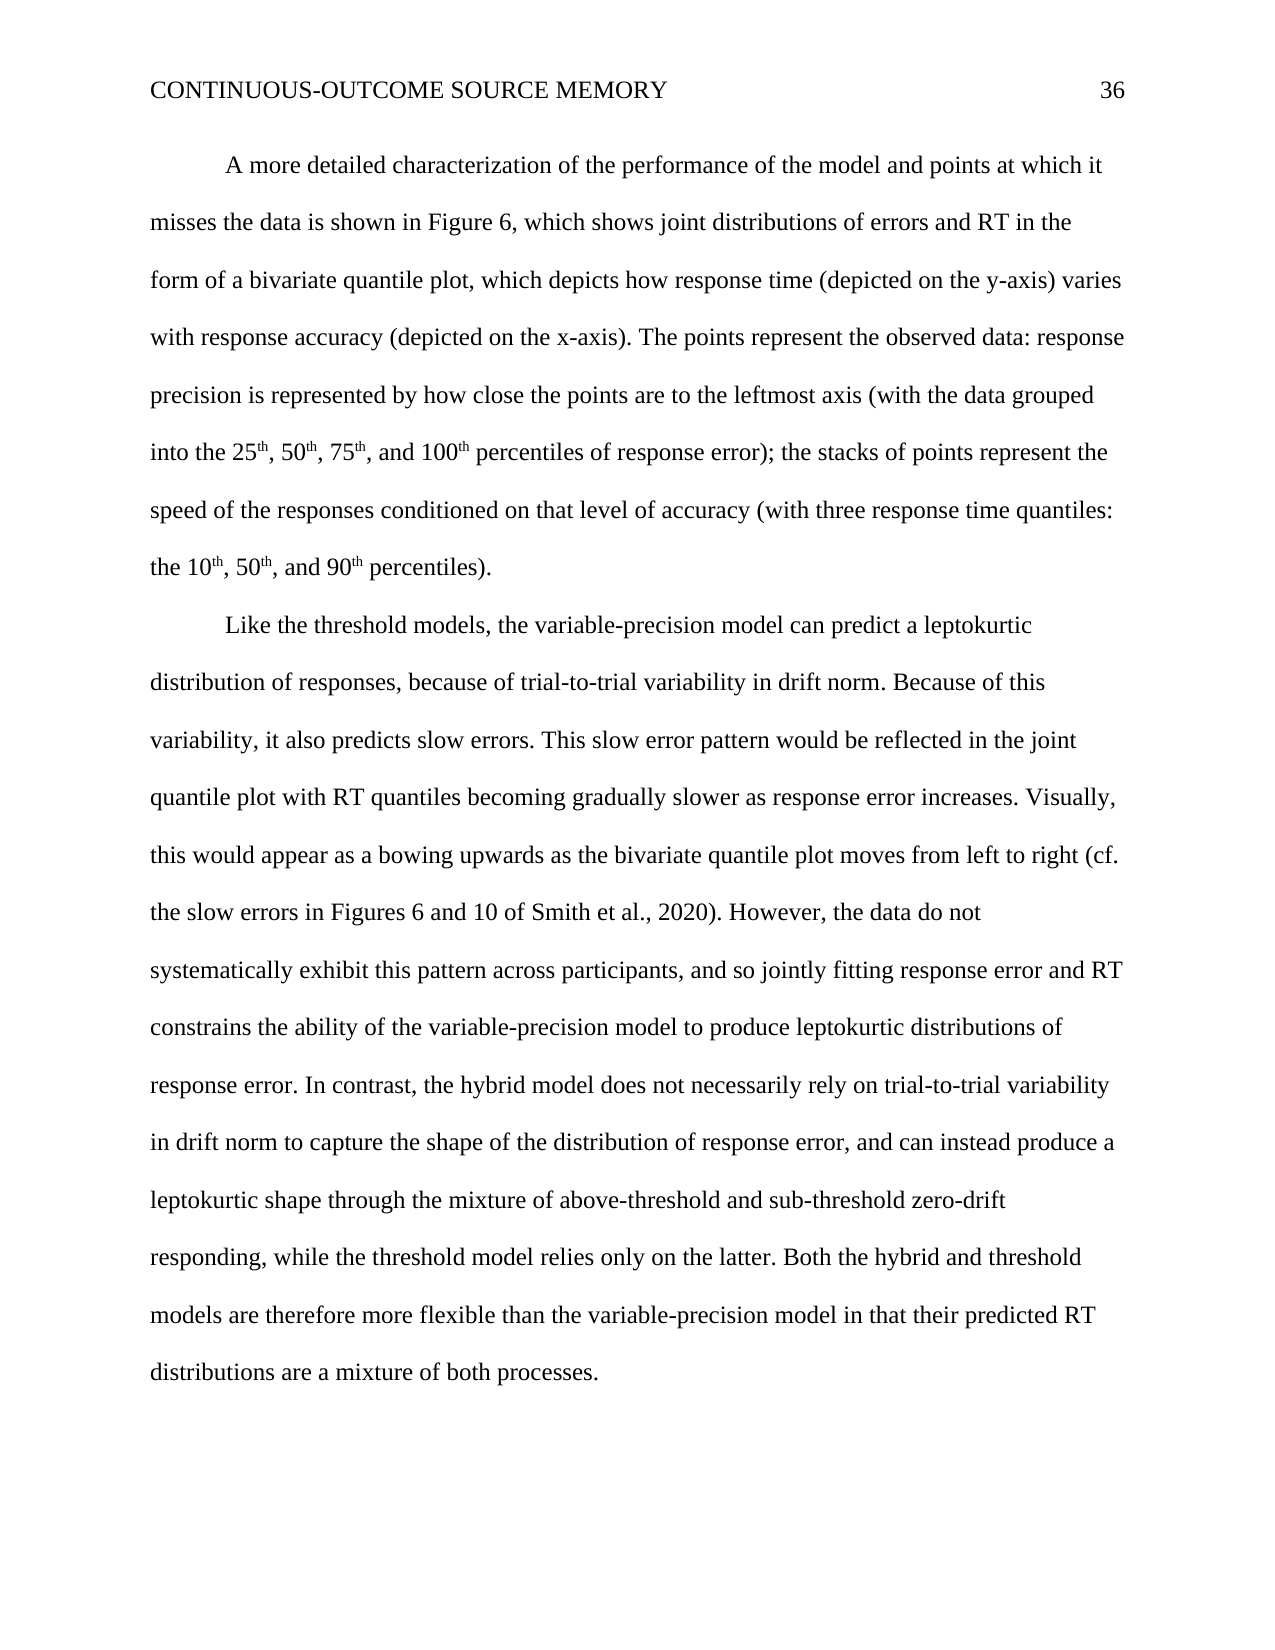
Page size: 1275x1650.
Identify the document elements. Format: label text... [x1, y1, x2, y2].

text Like the threshold models, the variable-precision model can predict a leptokurtic distribution of responses, because of trial-to-trial variability in drift norm. Because of this variability, it also predicts slow errors. This slow error pattern would be reflected in the joint quantile plot with RT quantiles becoming gradually slower as response error increases. Visually, this would appear as a bowing upwards as the bivariate quantile plot moves from left to right (cf. the slow errors in Figures 6 and 10 of Smith et al., 2020). However, the data do not systematically exhibit this pattern across participants, and so jointly fitting response error and RT constrains the ability of the variable-precision model to produce leptokurtic distributions of response error. In contrast, the hybrid model does not necessarily rely on trial-to-trial variability in drift norm to capture the shape of the distribution of response error, and can instead produce a leptokurtic shape through the mixture of above-threshold and sub-threshold zero-drift responding, while the threshold model relies only on the latter. Both the hybrid and threshold models are therefore more flexible than the variable-precision model in that their predicted RT distributions are a mixture of both processes. [150, 610, 1125, 1386]
text A more detailed characterization of the performance of the model and points at which it misses the data is shown in Figure 6, which shows joint distributions of errors and RT in the form of a bivariate quantile plot, which depicts how response time (depicted on the y-axis) varies with response accuracy (depicted on the x-axis). The points represent the observed data: response precision is represented by how close the points are to the leftmost axis (with the data grouped into the 25th, 50th, 75th, and 100th percentiles of response error); the stacks of points represent the speed of the responses conditioned on that level of accuracy (with three response time quantiles: the 10th, 50th, and 90th percentiles). [150, 150, 1125, 581]
